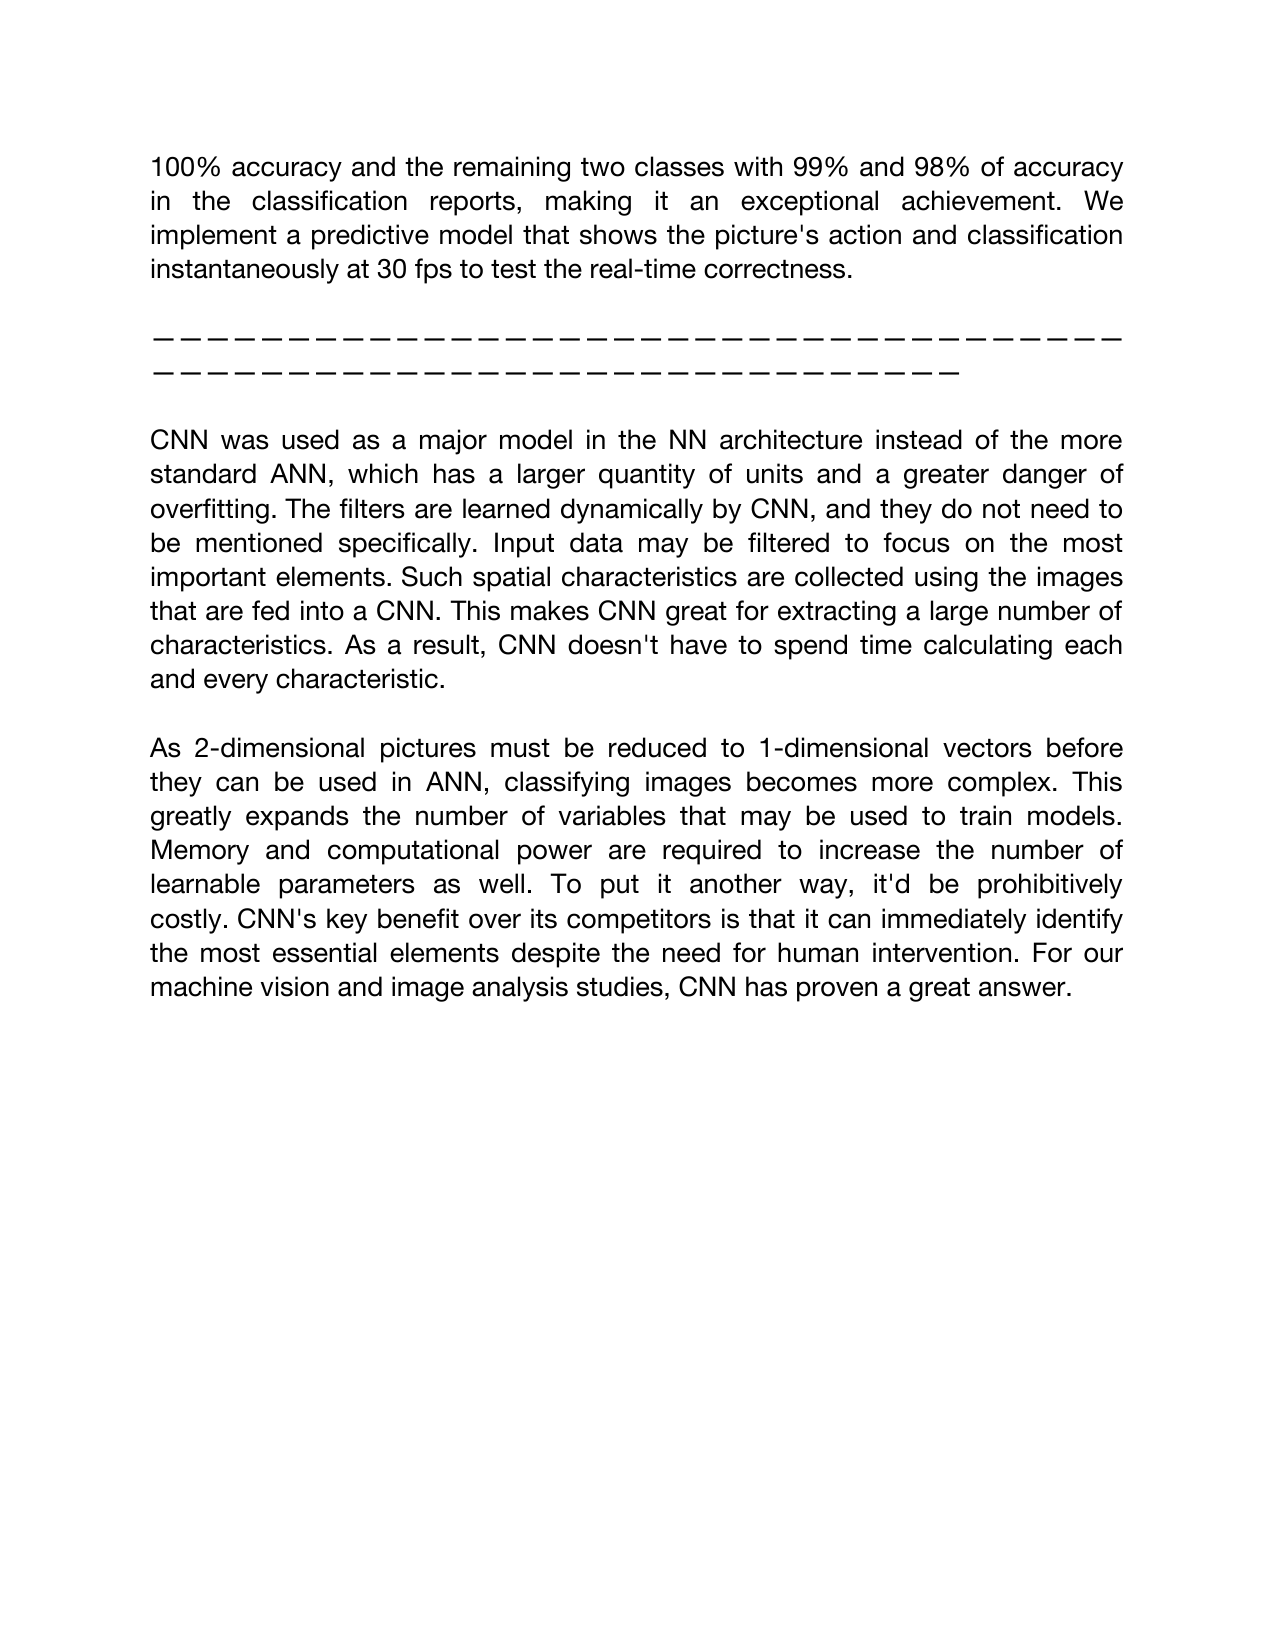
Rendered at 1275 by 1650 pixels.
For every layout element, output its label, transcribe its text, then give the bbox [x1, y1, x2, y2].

text CNN was used as a major model in the NN architecture instead of the more standard ANN, which has a larger quantity of units and a greater danger of overfitting. The filters are learned dynamically by CNN, and they do not need to be mentioned specifically. Input data may be filtered to focus on the most important elements. Such spatial characteristics are collected using the images that are fed into a CNN. This makes CNN great for extracting a large number of characteristics. As a result, CNN doesn't have to spend time calculating each and every characteristic. [150, 423, 1125, 697]
text As 2-dimensional pictures must be reduced to 1-dimensional vectors before they can be used in ANN, classifying images becomes more complex. This greatly expands the number of variables that may be used to train models. Memory and computational power are required to increase the number of learnable parameters as well. To put it another way, it'd be prohibitively costly. CNN's key benefit over its competitors is that it can immediately identify the most essential elements despite the need for human intervention. For our machine vision and image analysis studies, CNN has proven a great answer. [150, 731, 1125, 1004]
text —————————————————————————————————————————————————————————————————— [150, 321, 1125, 389]
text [150, 150, 1125, 287]
